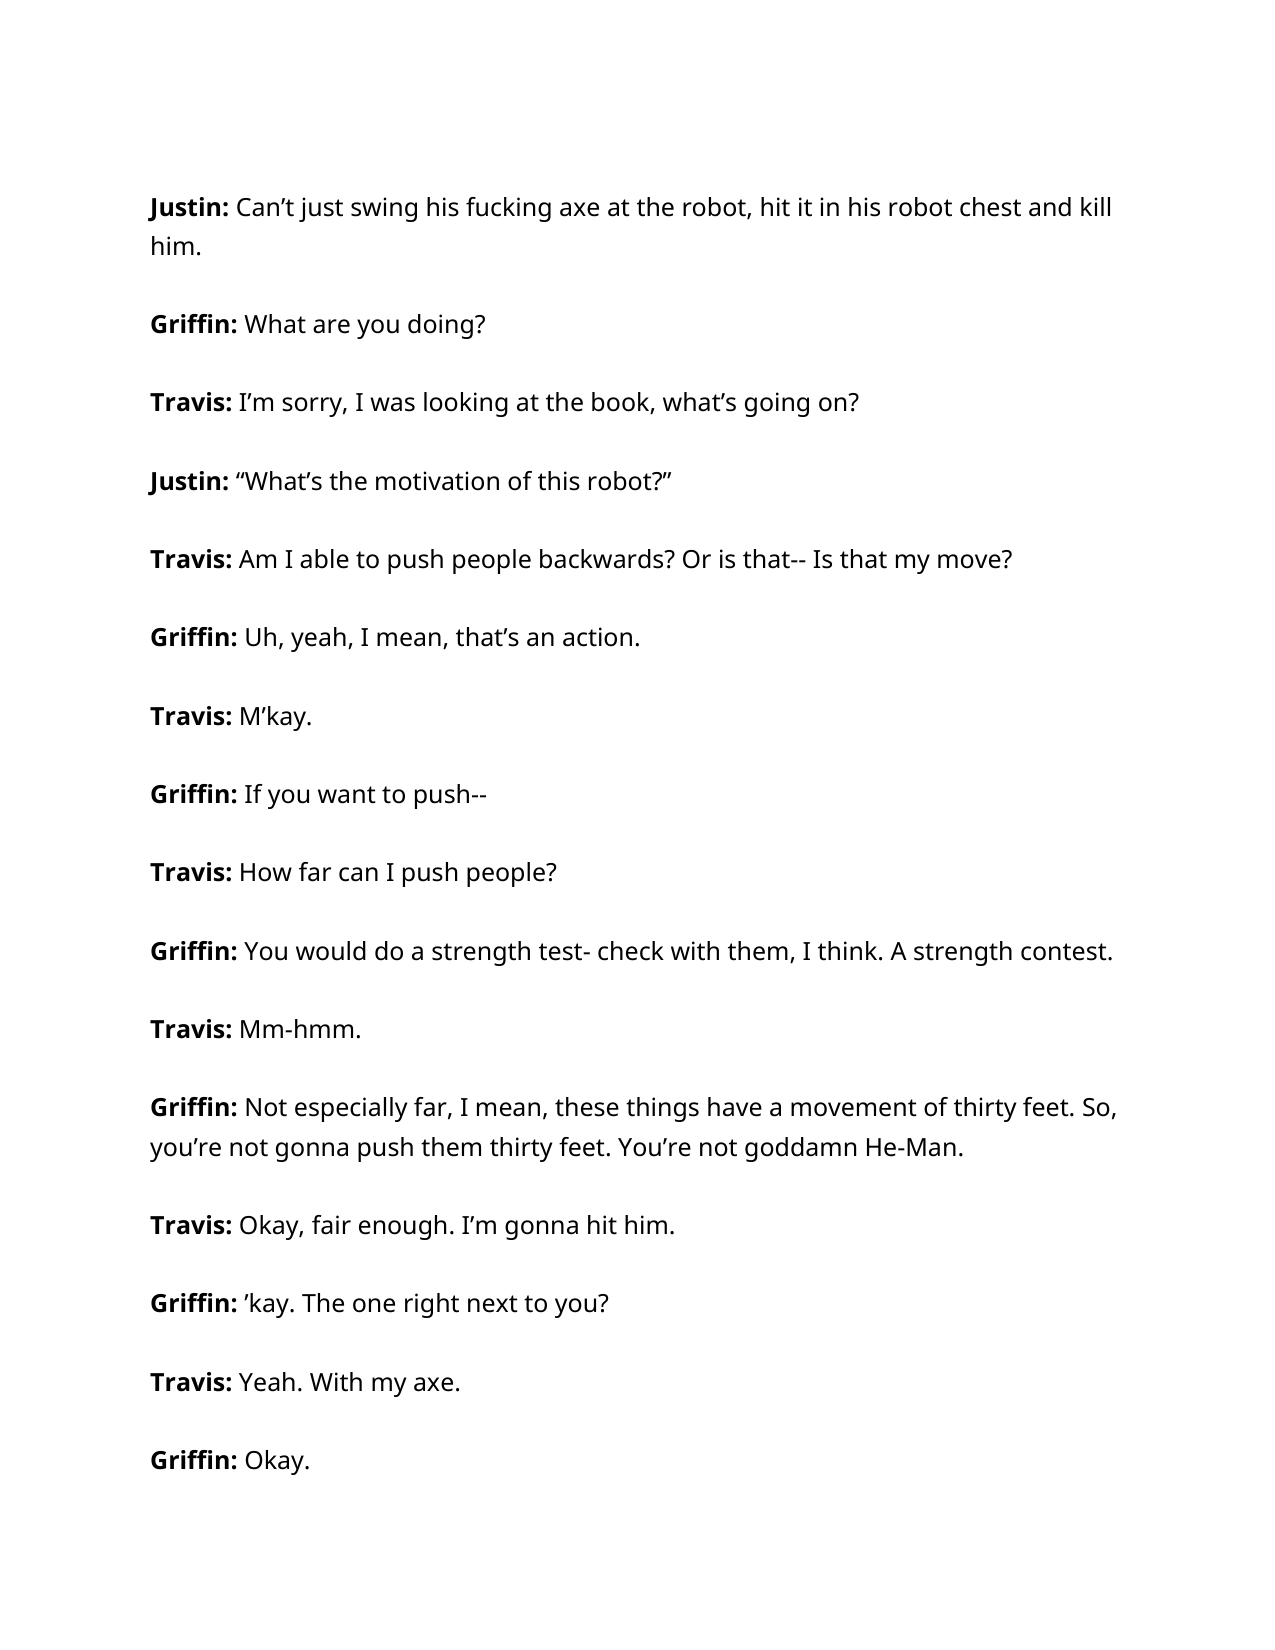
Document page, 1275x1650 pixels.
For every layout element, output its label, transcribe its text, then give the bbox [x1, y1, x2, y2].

text Griffin: Uh, yeah, I mean, that’s an action. [150, 620, 1125, 654]
text Travis: Okay, fair enough. I’m gonna hit him. [150, 1207, 1125, 1242]
text Travis: How far can I push people? [150, 855, 1125, 889]
text Travis: Yeah. With my axe. [150, 1364, 1125, 1398]
text Griffin: Not especially far, I mean, these things have a movement of thirty feet. So, you’re not gonna push them thirty feet. You’re not goddamn He-Man. [150, 1090, 1125, 1163]
text Griffin: If you want to push-- [150, 777, 1125, 811]
text Griffin: Okay. [150, 1442, 1125, 1477]
text Griffin: What are you doing? [150, 307, 1125, 341]
text Travis: I’m sorry, I was looking at the book, what’s going on? [150, 385, 1125, 419]
text Griffin: You would do a strength test- check with them, I think. A strength contest. [150, 933, 1125, 967]
text Griffin: ’kay. The one right next to you? [150, 1286, 1125, 1320]
text Travis: Mm-hmm. [150, 1012, 1125, 1046]
text Travis: M’kay. [150, 698, 1125, 732]
text Travis: Am I able to push people backwards? Or is that-- Is that my move? [150, 542, 1125, 576]
text Justin: “What’s the motivation of this robot?” [150, 463, 1125, 497]
text Justin: Can’t just swing his fucking axe at the robot, hit it in his robot chest and kill him. [150, 189, 1125, 262]
